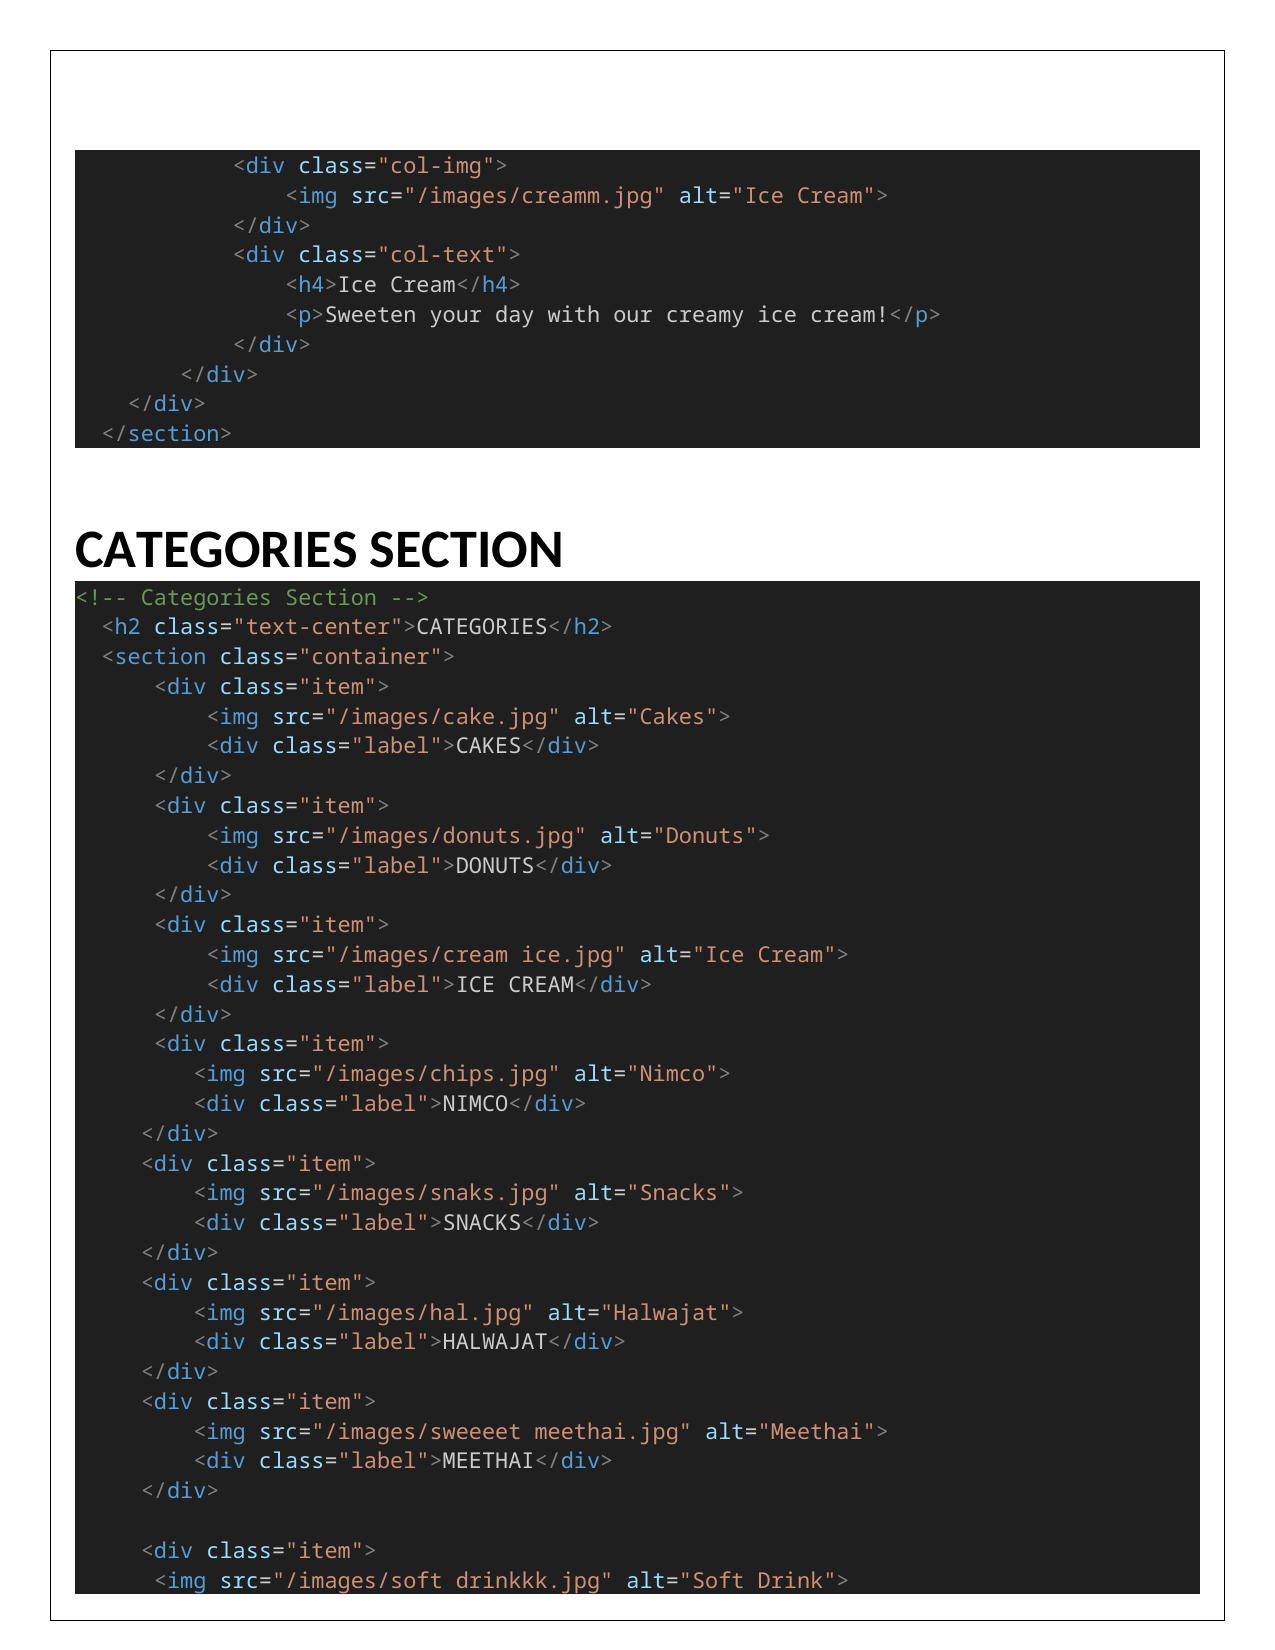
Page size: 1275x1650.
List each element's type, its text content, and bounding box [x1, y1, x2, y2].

text <p>Sweeten your day with our creamy ice cream!</p> [75, 299, 1200, 329]
text <h4>Ice Cream</h4> [75, 269, 1200, 299]
text <div class="item"> [75, 790, 1200, 820]
text CATEGORIES SECTION [75, 515, 1200, 581]
text <h2 class="text-center">CATEGORIES</h2> [75, 611, 1200, 641]
text <img src="/images/snaks.jpg" alt="Snacks"> [75, 1177, 1200, 1207]
text <div class="item"> [75, 671, 1200, 701]
text <div class="label">CAKES</div> [75, 730, 1200, 760]
text </div> [75, 1237, 1200, 1267]
text </div> [75, 388, 1200, 418]
text </div> [75, 329, 1200, 358]
text </div> [75, 1475, 1200, 1505]
text <div class="label">NIMCO</div> [75, 1088, 1200, 1118]
text <div class="item"> [75, 1267, 1200, 1296]
text <!-- Categories Section --> [75, 581, 1200, 611]
text <img src="/images/soft drinkkk.jpg" alt="Soft Drink"> [75, 1564, 1200, 1594]
text <div class="item"> [75, 1535, 1200, 1564]
text <div class="item"> [75, 1028, 1200, 1058]
text </div> [75, 1118, 1200, 1147]
text <img src="/images/sweeeet meethai.jpg" alt="Meethai"> [75, 1416, 1200, 1445]
text </section> [75, 418, 1200, 448]
text <img src="/images/donuts.jpg" alt="Donuts"> [75, 820, 1200, 849]
text <div class="item"> [75, 1386, 1200, 1416]
text <div class="col-img"> [75, 150, 1200, 180]
text <div class="label">ICE CREAM</div> [75, 969, 1200, 998]
text </div> [75, 879, 1200, 909]
text </div> [75, 1356, 1200, 1386]
text <img src="/images/hal.jpg" alt="Halwajat"> [75, 1296, 1200, 1326]
text <img src="/images/cream ice.jpg" alt="Ice Cream"> [75, 939, 1200, 969]
text <div class="label">SNACKS</div> [75, 1207, 1200, 1237]
text </div> [75, 760, 1200, 790]
text <img src="/images/creamm.jpg" alt="Ice Cream"> [75, 180, 1200, 209]
text <div class="item"> [75, 909, 1200, 939]
text </div> [75, 998, 1200, 1028]
text <div class="label">HALWAJAT</div> [75, 1326, 1200, 1356]
text <section class="container"> [75, 641, 1200, 671]
text <div class="col-text"> [75, 239, 1200, 269]
text <div class="item"> [75, 1147, 1200, 1177]
text </div> [75, 209, 1200, 239]
text <img src="/images/chips.jpg" alt="Nimco"> [75, 1058, 1200, 1088]
text <div class="label">MEETHAI</div> [75, 1445, 1200, 1475]
text </div> [75, 358, 1200, 388]
text <img src="/images/cake.jpg" alt="Cakes"> [75, 701, 1200, 730]
text <div class="label">DONUTS</div> [75, 849, 1200, 879]
